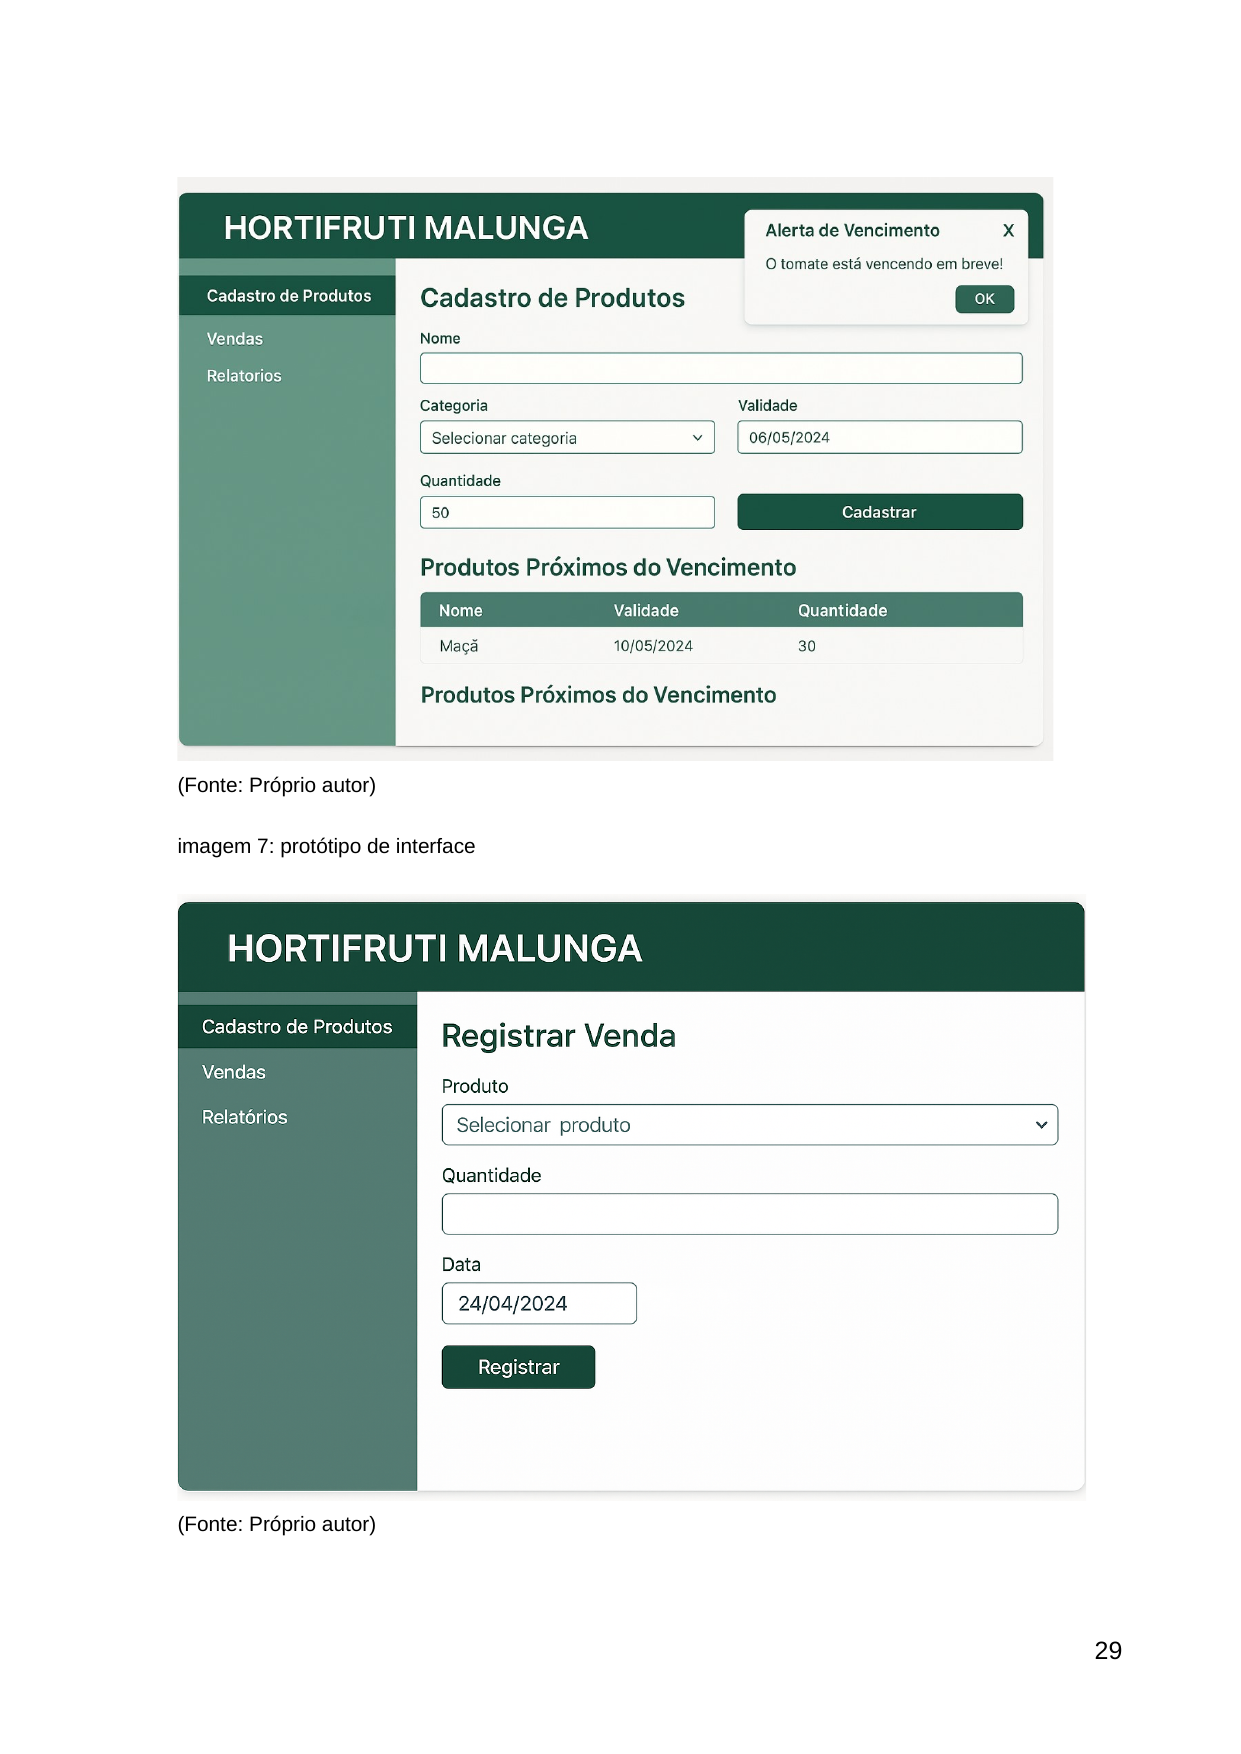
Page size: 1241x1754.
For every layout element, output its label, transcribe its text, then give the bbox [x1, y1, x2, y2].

picture [177, 894, 1087, 1501]
picture [177, 177, 1054, 761]
text imagem 7: protótipo de interface [177, 834, 1122, 858]
